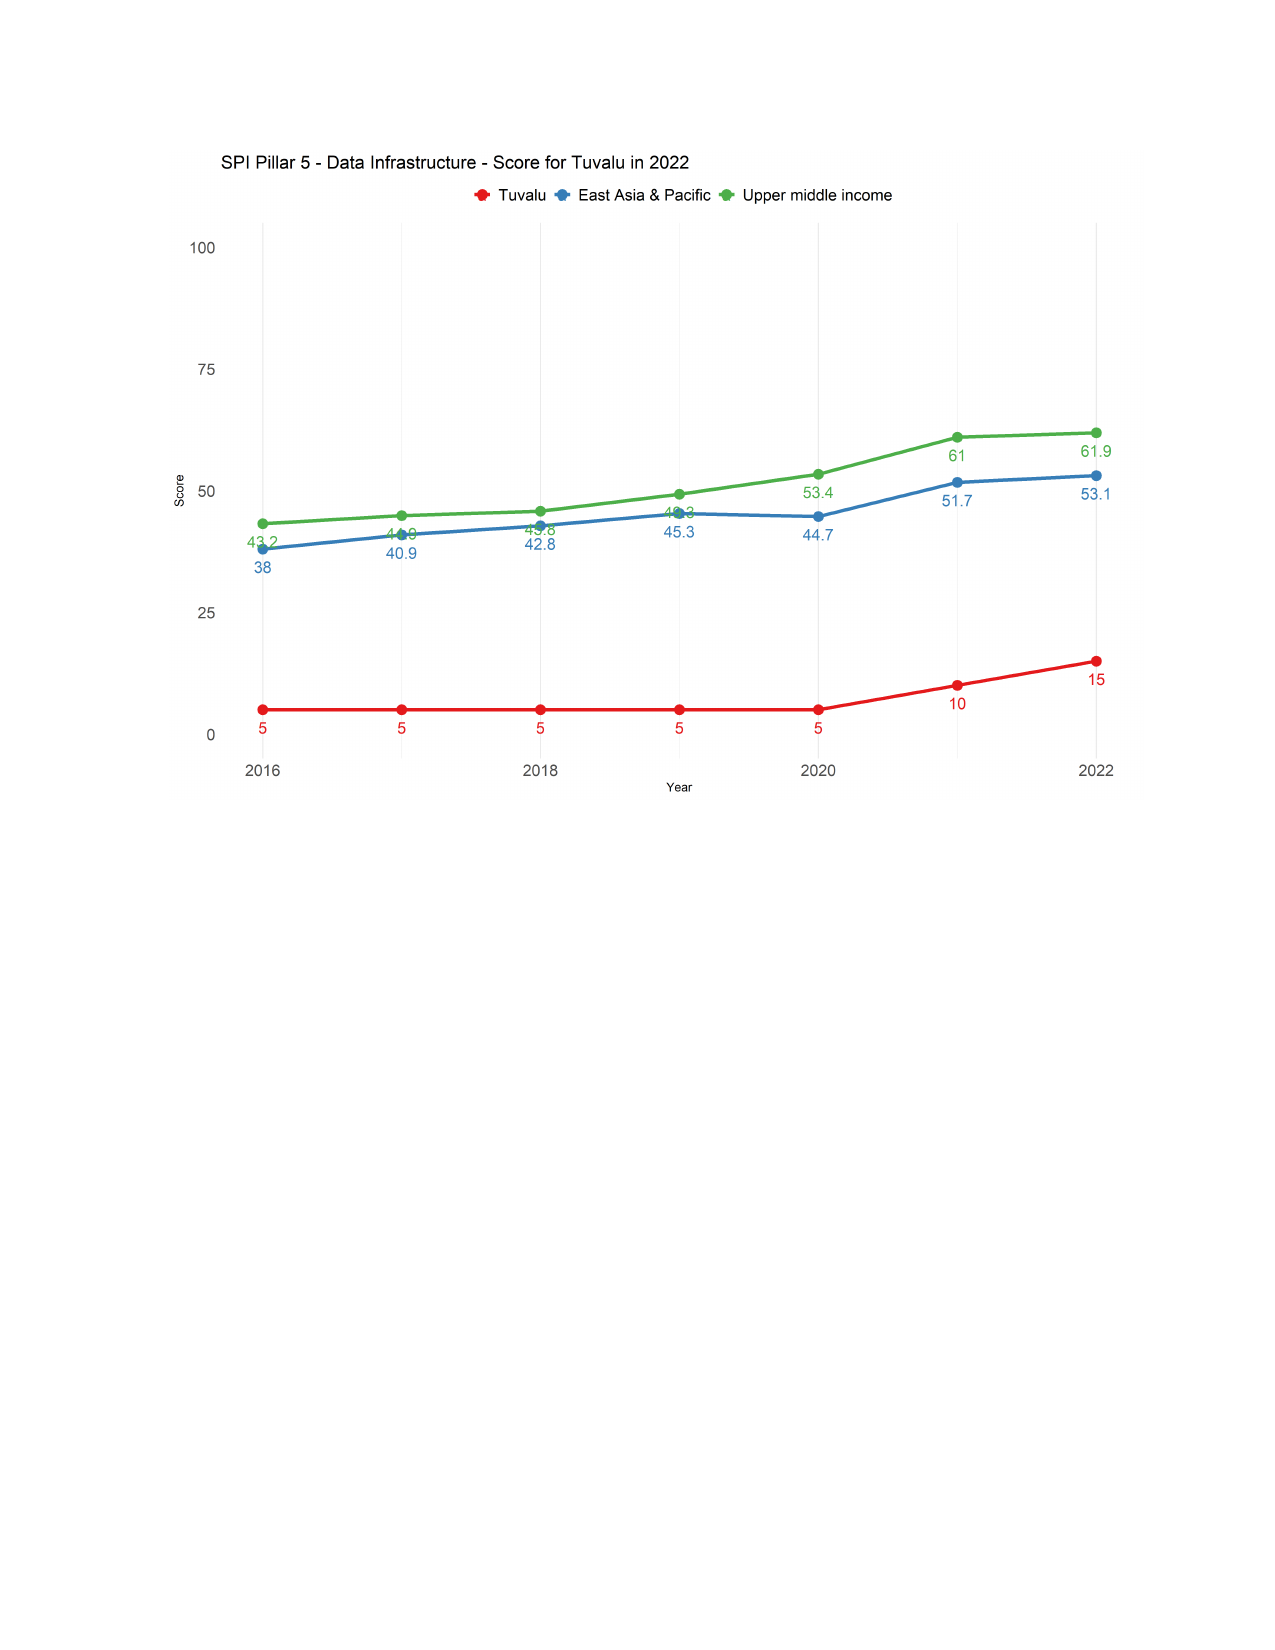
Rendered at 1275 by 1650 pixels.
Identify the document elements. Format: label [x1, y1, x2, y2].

picture [168, 150, 1144, 800]
